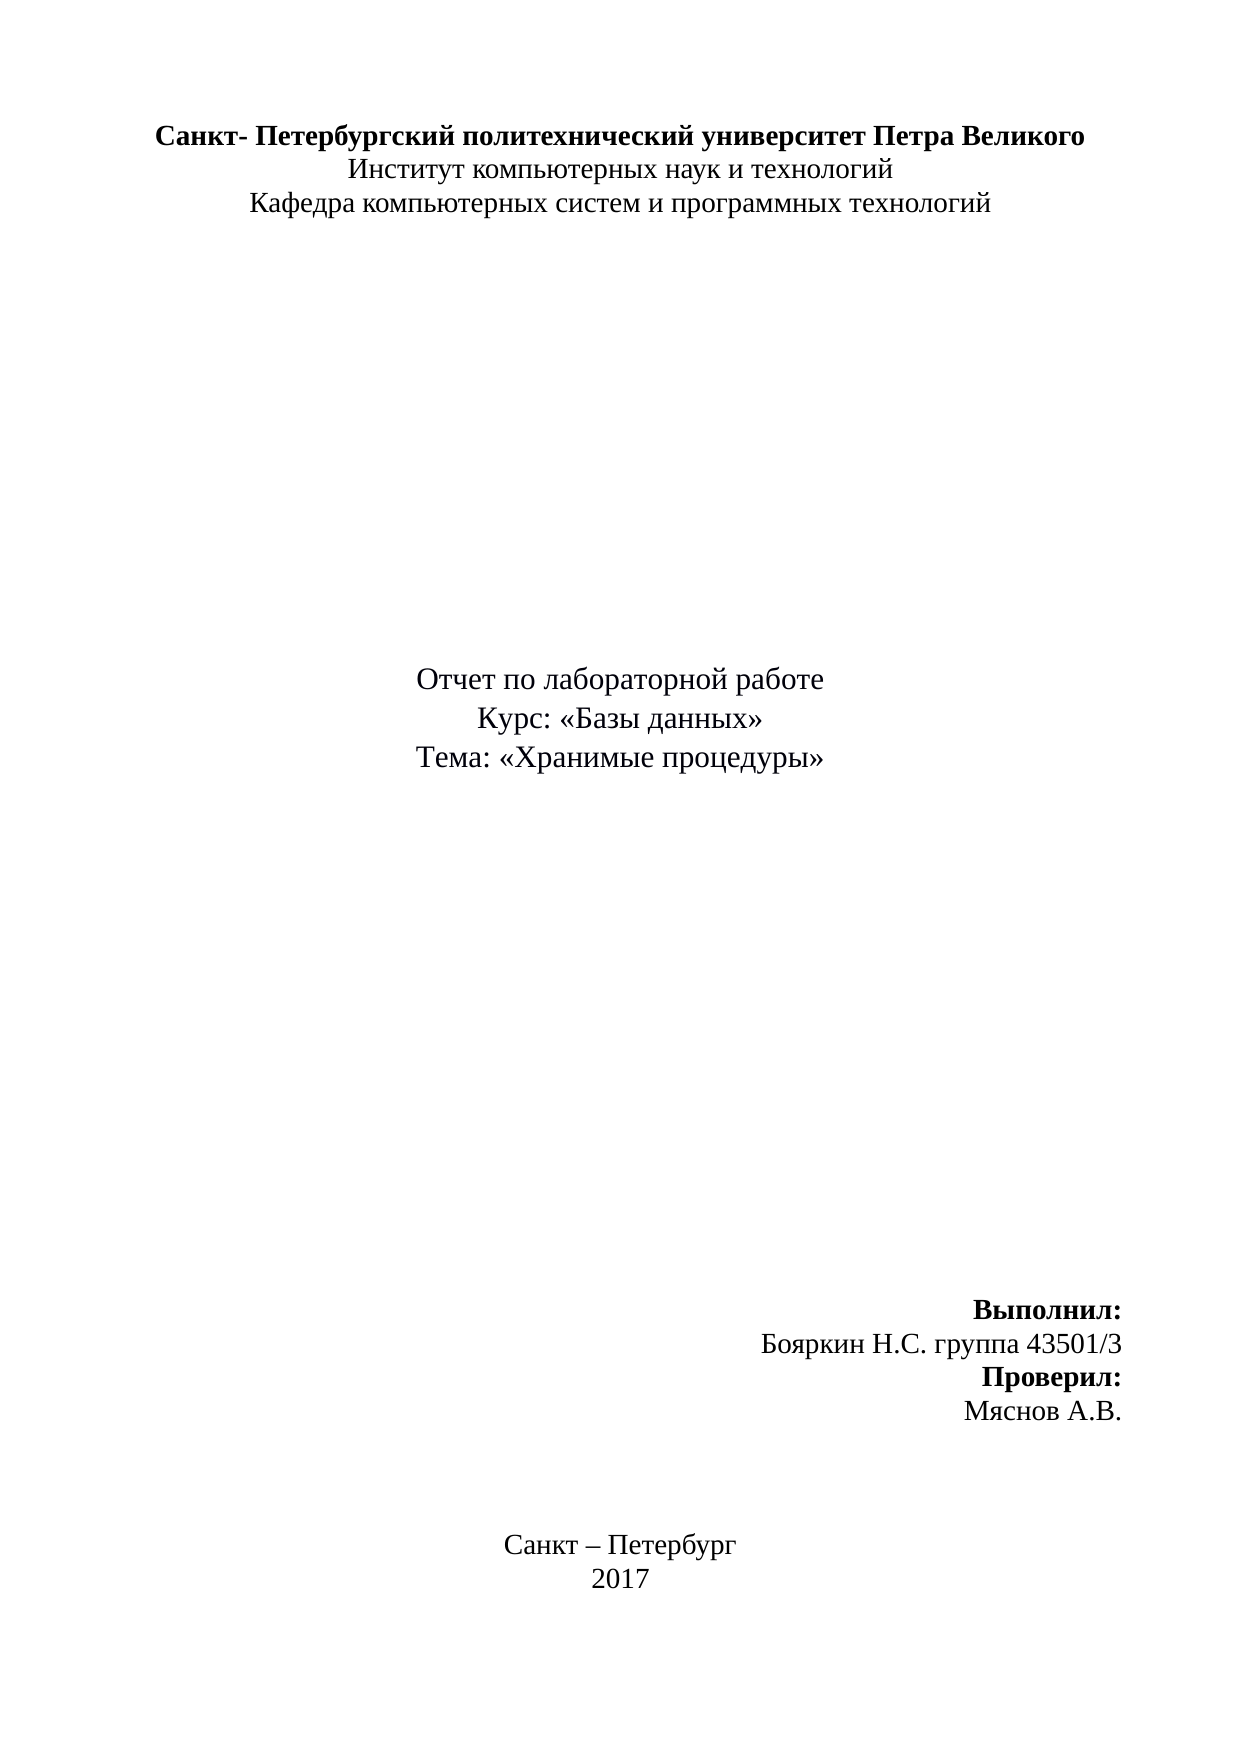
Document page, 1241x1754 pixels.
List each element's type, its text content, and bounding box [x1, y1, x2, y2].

text Проверил: [118, 1359, 1122, 1393]
text Отчет по лабораторной работе [118, 660, 1122, 696]
text Санкт – Петербург [118, 1527, 1122, 1561]
text 2017 [118, 1561, 1122, 1594]
text Мяснов А.В. [118, 1393, 1122, 1427]
text Бояркин Н.С. группа 43501/3 [118, 1326, 1122, 1359]
text Выполнил: [118, 1292, 1122, 1326]
text Кафедра компьютерных систем и программных технологий [118, 185, 1122, 219]
text Институт компьютерных наук и технологий [118, 152, 1122, 185]
text Санкт- Петербургский политехнический университет Петра Великого [118, 118, 1122, 152]
text Тема: «Хранимые процедуры» [118, 738, 1122, 774]
text Курс: «Базы данных» [118, 699, 1122, 735]
